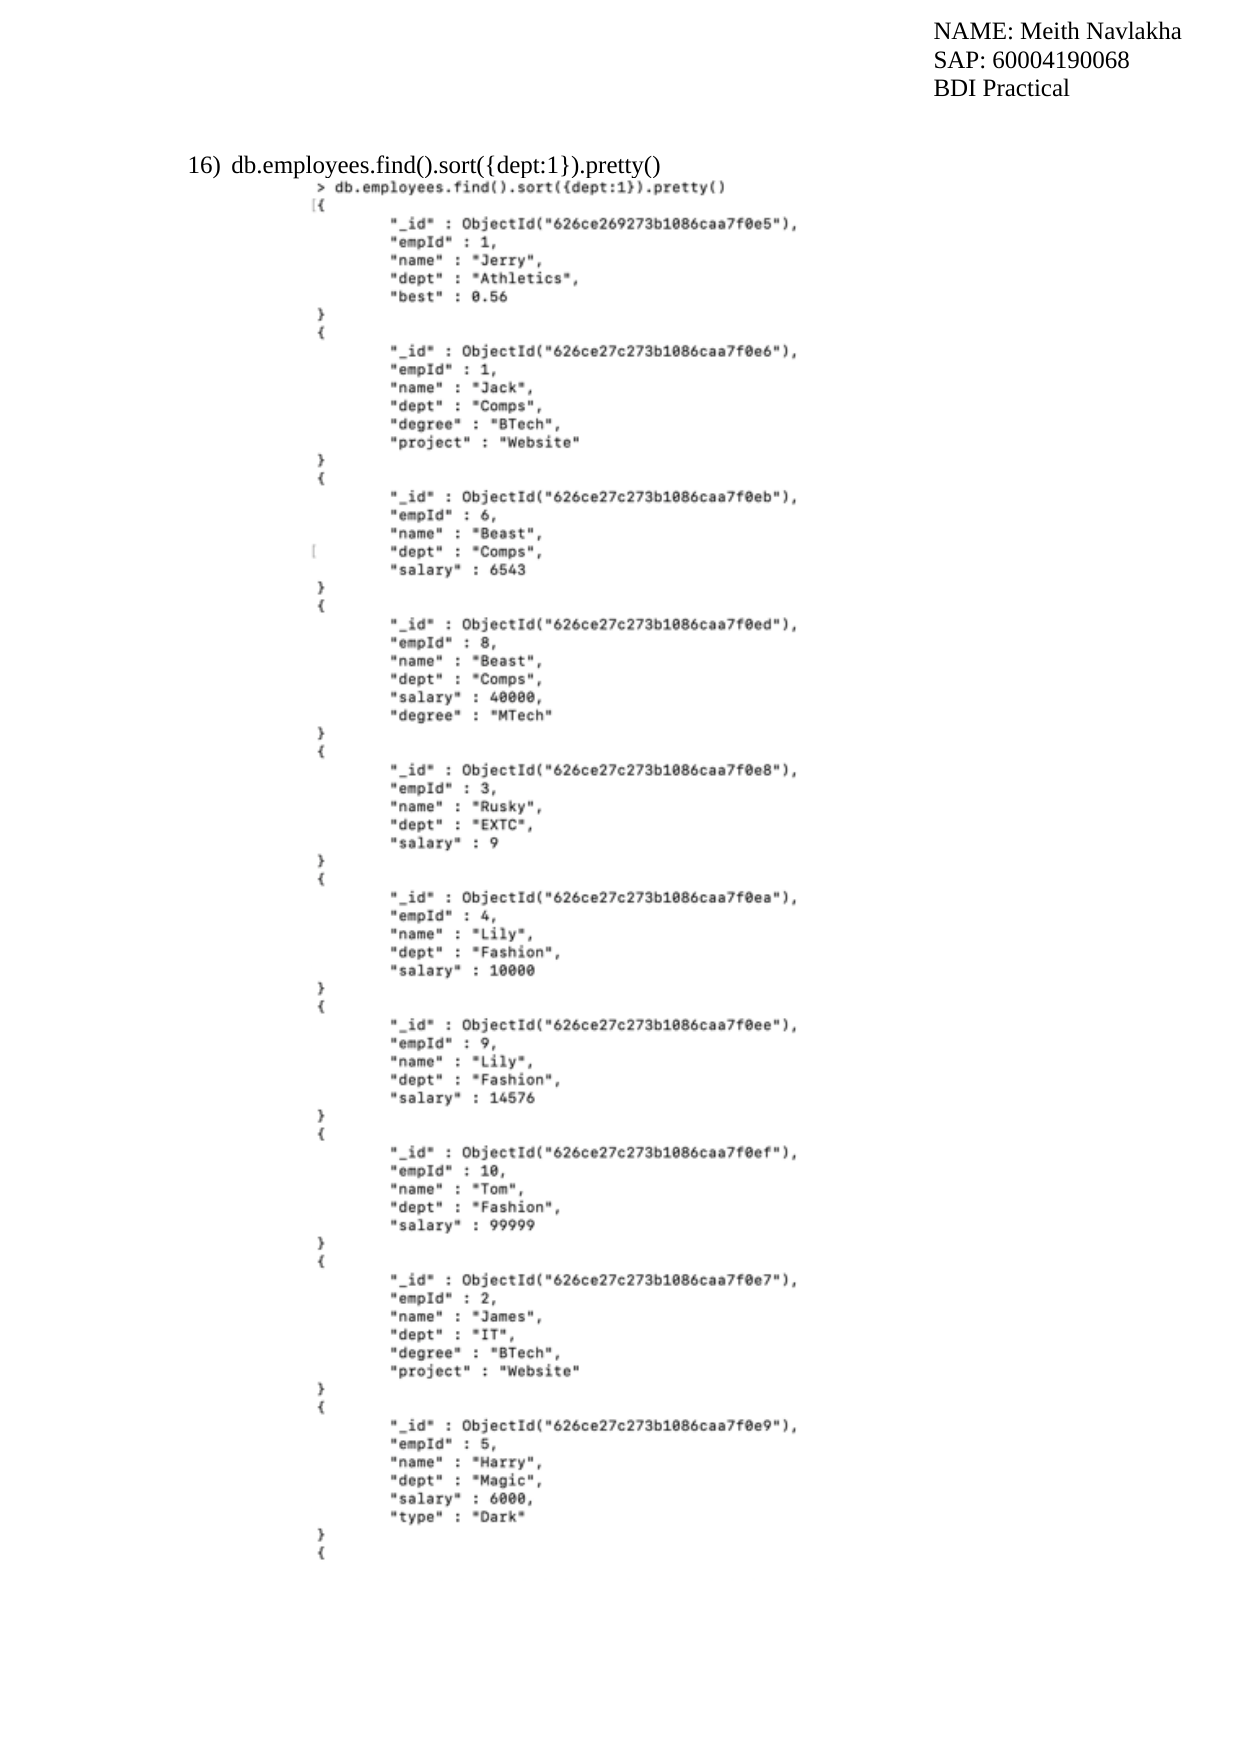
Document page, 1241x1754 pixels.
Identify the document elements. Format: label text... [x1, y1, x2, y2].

picture [311, 178, 930, 1581]
list db.employees.find().sort({dept:1}).pretty() [187, 150, 1090, 179]
